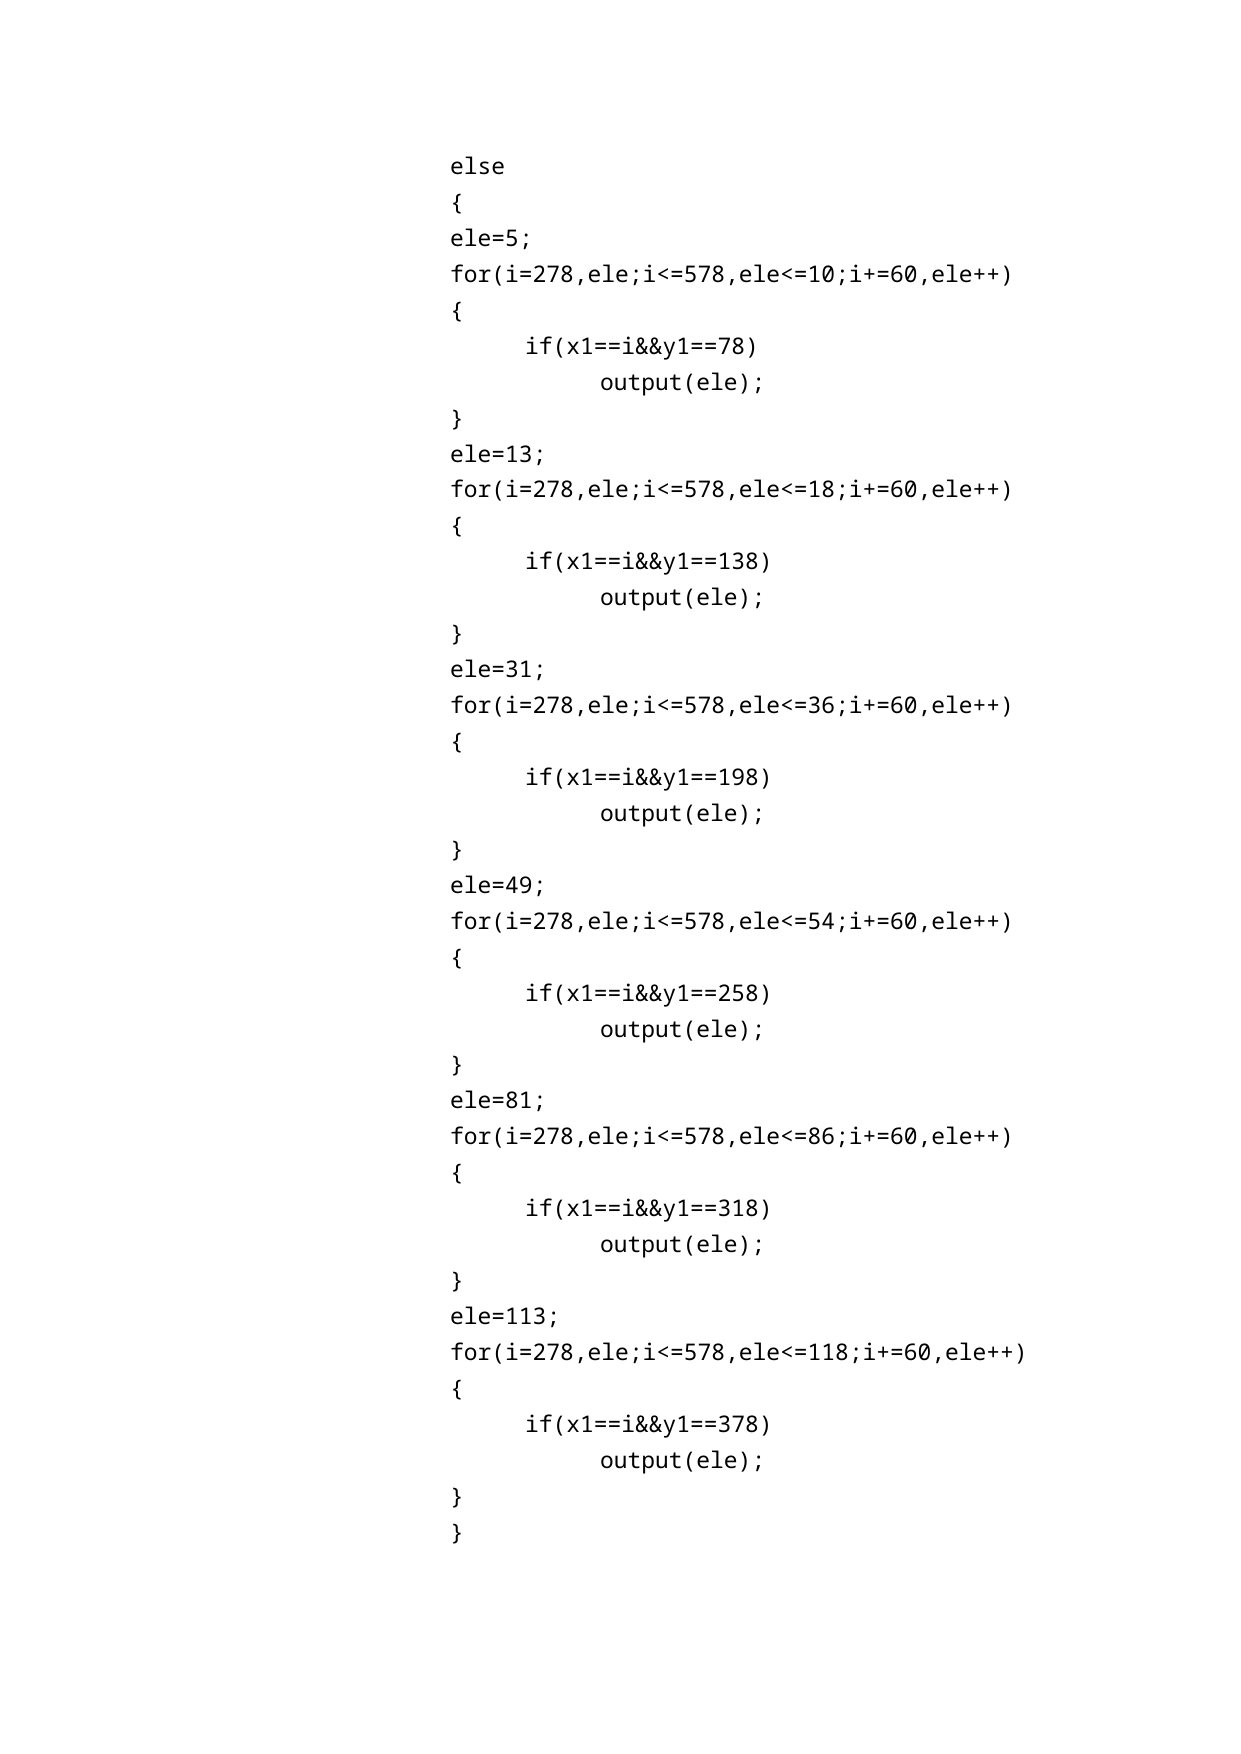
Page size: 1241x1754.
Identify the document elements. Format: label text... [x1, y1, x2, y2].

text ele=49; [150, 869, 1090, 900]
text for(i=278,ele;i<=578,ele<=118;i+=60,ele++) [150, 1336, 1090, 1367]
text if(x1==i&&y1==318) [150, 1192, 1090, 1223]
text { [150, 509, 1090, 541]
text if(x1==i&&y1==198) [150, 761, 1090, 792]
text { [150, 294, 1090, 325]
text ele=5; [150, 222, 1090, 253]
text { [150, 186, 1090, 217]
text for(i=278,ele;i<=578,ele<=86;i+=60,ele++) [150, 1120, 1090, 1152]
text } [150, 617, 1090, 648]
text if(x1==i&&y1==78) [150, 330, 1090, 361]
text for(i=278,ele;i<=578,ele<=36;i+=60,ele++) [150, 689, 1090, 720]
text output(ele); [150, 366, 1090, 397]
text if(x1==i&&y1==138) [150, 545, 1090, 577]
text output(ele); [150, 1228, 1090, 1259]
text if(x1==i&&y1==378) [150, 1408, 1090, 1439]
text if(x1==i&&y1==258) [150, 977, 1090, 1008]
text for(i=278,ele;i<=578,ele<=18;i+=60,ele++) [150, 473, 1090, 505]
text } [150, 1516, 1090, 1547]
text ele=31; [150, 653, 1090, 684]
text } [150, 1048, 1090, 1080]
text ele=81; [150, 1084, 1090, 1116]
text ele=13; [150, 437, 1090, 469]
text } [150, 833, 1090, 864]
text { [150, 941, 1090, 972]
text { [150, 725, 1090, 756]
text output(ele); [150, 797, 1090, 828]
text for(i=278,ele;i<=578,ele<=54;i+=60,ele++) [150, 905, 1090, 936]
text } [150, 1264, 1090, 1295]
text ele=113; [150, 1300, 1090, 1331]
text output(ele); [150, 581, 1090, 612]
text } [150, 1480, 1090, 1511]
text { [150, 1156, 1090, 1187]
text else [150, 150, 1090, 181]
text output(ele); [150, 1444, 1090, 1475]
text for(i=278,ele;i<=578,ele<=10;i+=60,ele++) [150, 258, 1090, 289]
text } [150, 402, 1090, 433]
text output(ele); [150, 1012, 1090, 1044]
text { [150, 1372, 1090, 1403]
